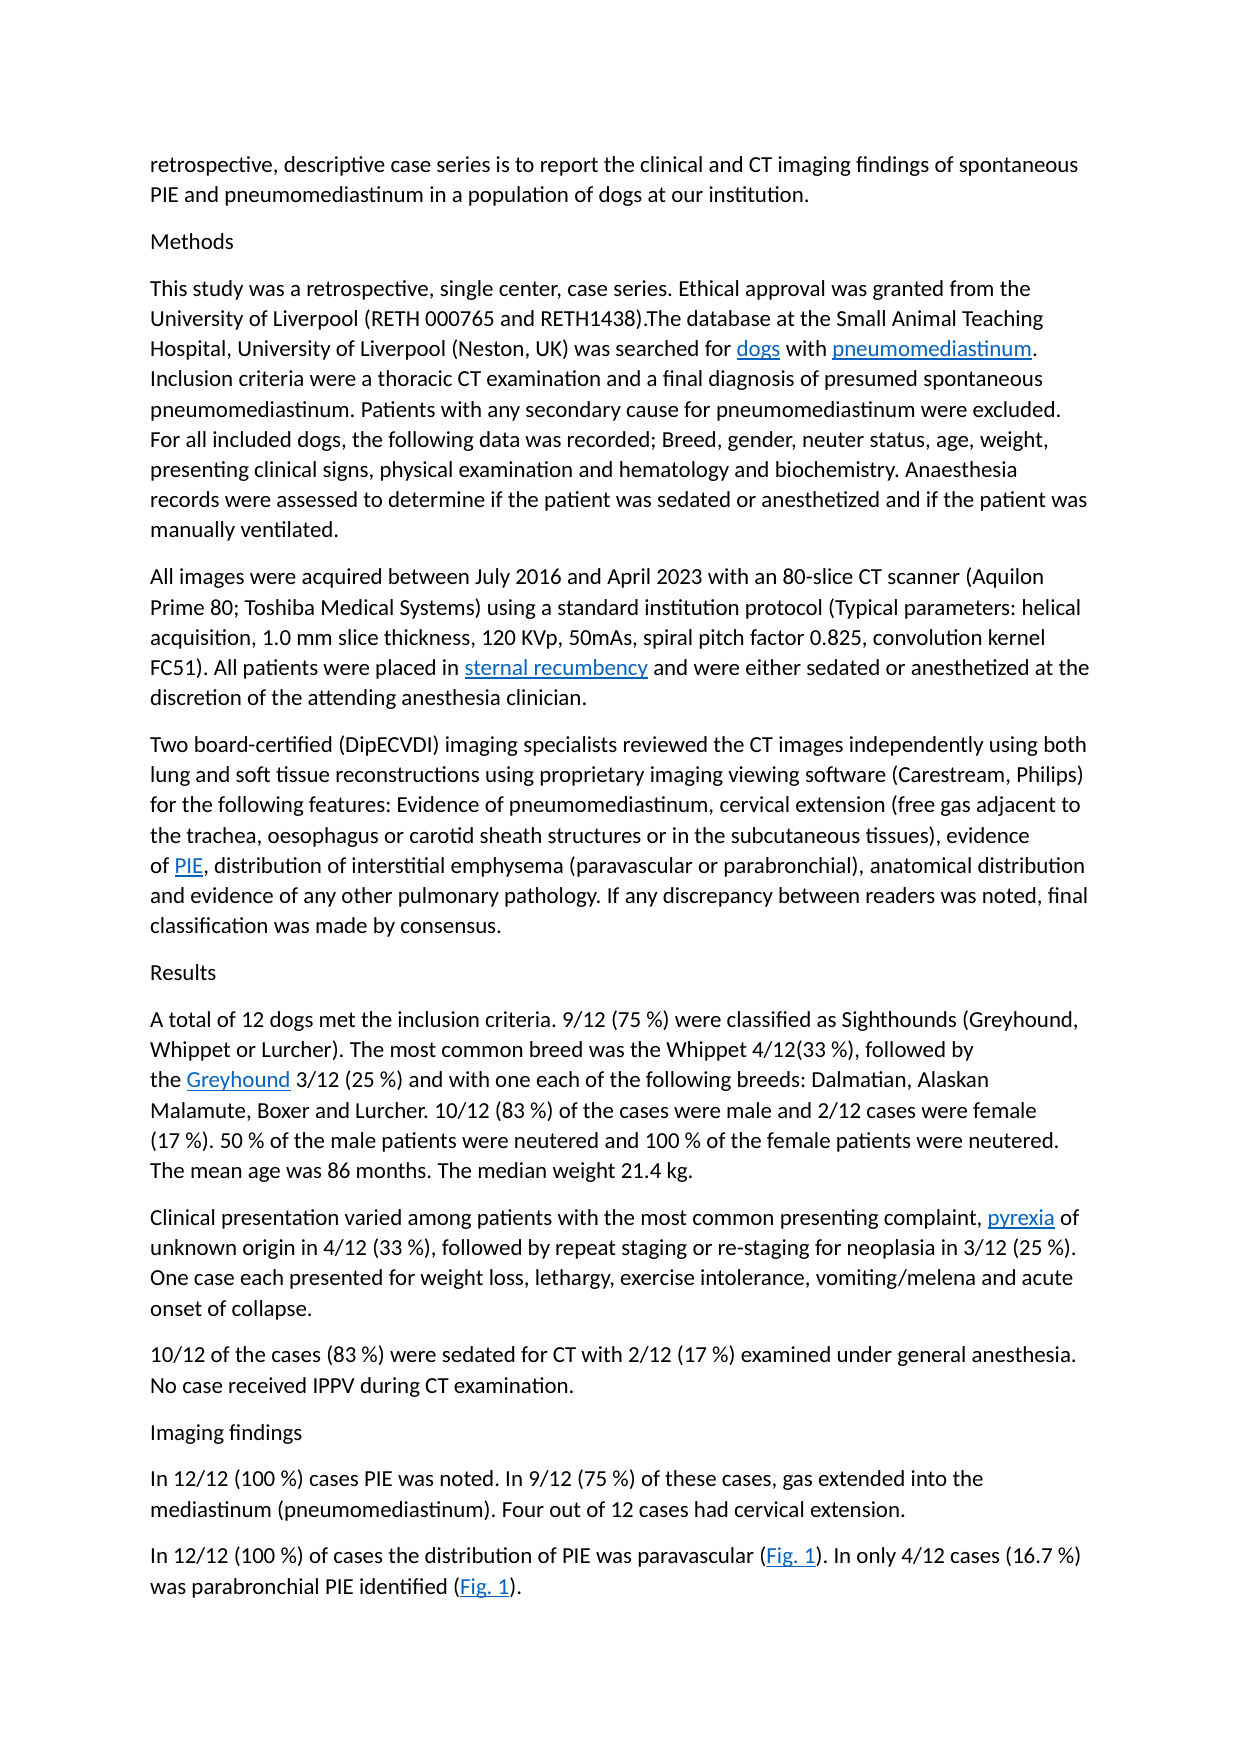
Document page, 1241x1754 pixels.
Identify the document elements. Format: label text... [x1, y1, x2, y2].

text 10/12 of the cases (83 %) were sedated for CT with 2/12 (17 %) examined under general anesthesia. No case received IPPV during CT examination. [150, 1341, 1090, 1399]
text In 12/12 (100 %) cases PIE was noted. In 9/12 (75 %) of these cases, gas extended into the mediastinum (pneumomediastinum). Four out of 12 cases had cervical extension. [150, 1464, 1090, 1523]
text Imaging findings [150, 1418, 1090, 1446]
text Results [150, 958, 1090, 986]
text Clinical presentation varied among patients with the most common presenting complaint, pyrexia of unknown origin in 4/12 (33 %), followed by repeat staging or re-staging for neoplasia in 3/12 (25 %). One case each presented for weight loss, lethargy, exercise intolerance, vomiting/melena and acute onset of collapse. [150, 1203, 1090, 1322]
text A total of 12 dogs met the inclusion criteria. 9/12 (75 %) were classified as Sighthounds (Greyhound, Whippet or Lurcher). The most common breed was the Whippet 4/12(33 %), followed by the Greyhound 3/12 (25 %) and with one each of the following breeds: Dalmatian, Alaskan Malamute, Boxer and Lurcher. 10/12 (83 %) of the cases were male and 2/12 cases were female (17 %). 50 % of the male patients were neutered and 100 % of the female patients were neutered. The mean age was 86 months. The median weight 21.4 kg. [150, 1005, 1090, 1184]
text In 12/12 (100 %) of cases the distribution of PIE was paravascular (Fig. 1). In only 4/12 cases (16.7 %) was parabronchial PIE identified (Fig. 1). [150, 1542, 1090, 1600]
text Methods [150, 227, 1090, 255]
text All images were acquired between July 2016 and April 2023 with an 80-slice CT scanner (Aquilon Prime 80; Toshiba Medical Systems) using a standard institution protocol (Typical parameters: helical acquisition, 1.0 mm slice thickness, 120 KVp, 50mAs, spiral pitch factor 0.825, convolution kernel FC51). All patients were placed in sternal recumbency and were either sedated or anesthetized at the discretion of the attending anesthesia clinician. [150, 562, 1090, 711]
text This study was a retrospective, single center, case series. Ethical approval was granted from the University of Liverpool (RETH 000765 and RETH1438).The database at the Small Animal Teaching Hospital, University of Liverpool (Neston, UK) was searched for dogs with pneumomediastinum. Inclusion criteria were a thoracic CT examination and a final diagnosis of presumed spontaneous pneumomediastinum. Patients with any secondary cause for pneumomediastinum were excluded. For all included dogs, the following data was recorded; Breed, gender, neuter status, age, weight, presenting clinical signs, physical examination and hematology and biochemistry. Anaesthesia records were assessed to determine if the patient was sedated or anesthetized and if the patient was manually ventilated. [150, 274, 1090, 544]
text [150, 150, 1090, 208]
text Two board-certified (DipECVDI) imaging specialists reviewed the CT images independently using both lung and soft tissue reconstructions using proprietary imaging viewing software (Carestream, Philips) for the following features: Evidence of pneumomediastinum, cervical extension (free gas adjacent to the trachea, oesophagus or carotid sheath structures or in the subcutaneous tissues), evidence of PIE, distribution of interstitial emphysema (paravascular or parabronchial), anatomical distribution and evidence of any other pulmonary pathology. If any discrepancy between readers was noted, final classification was made by consensus. [150, 730, 1090, 939]
